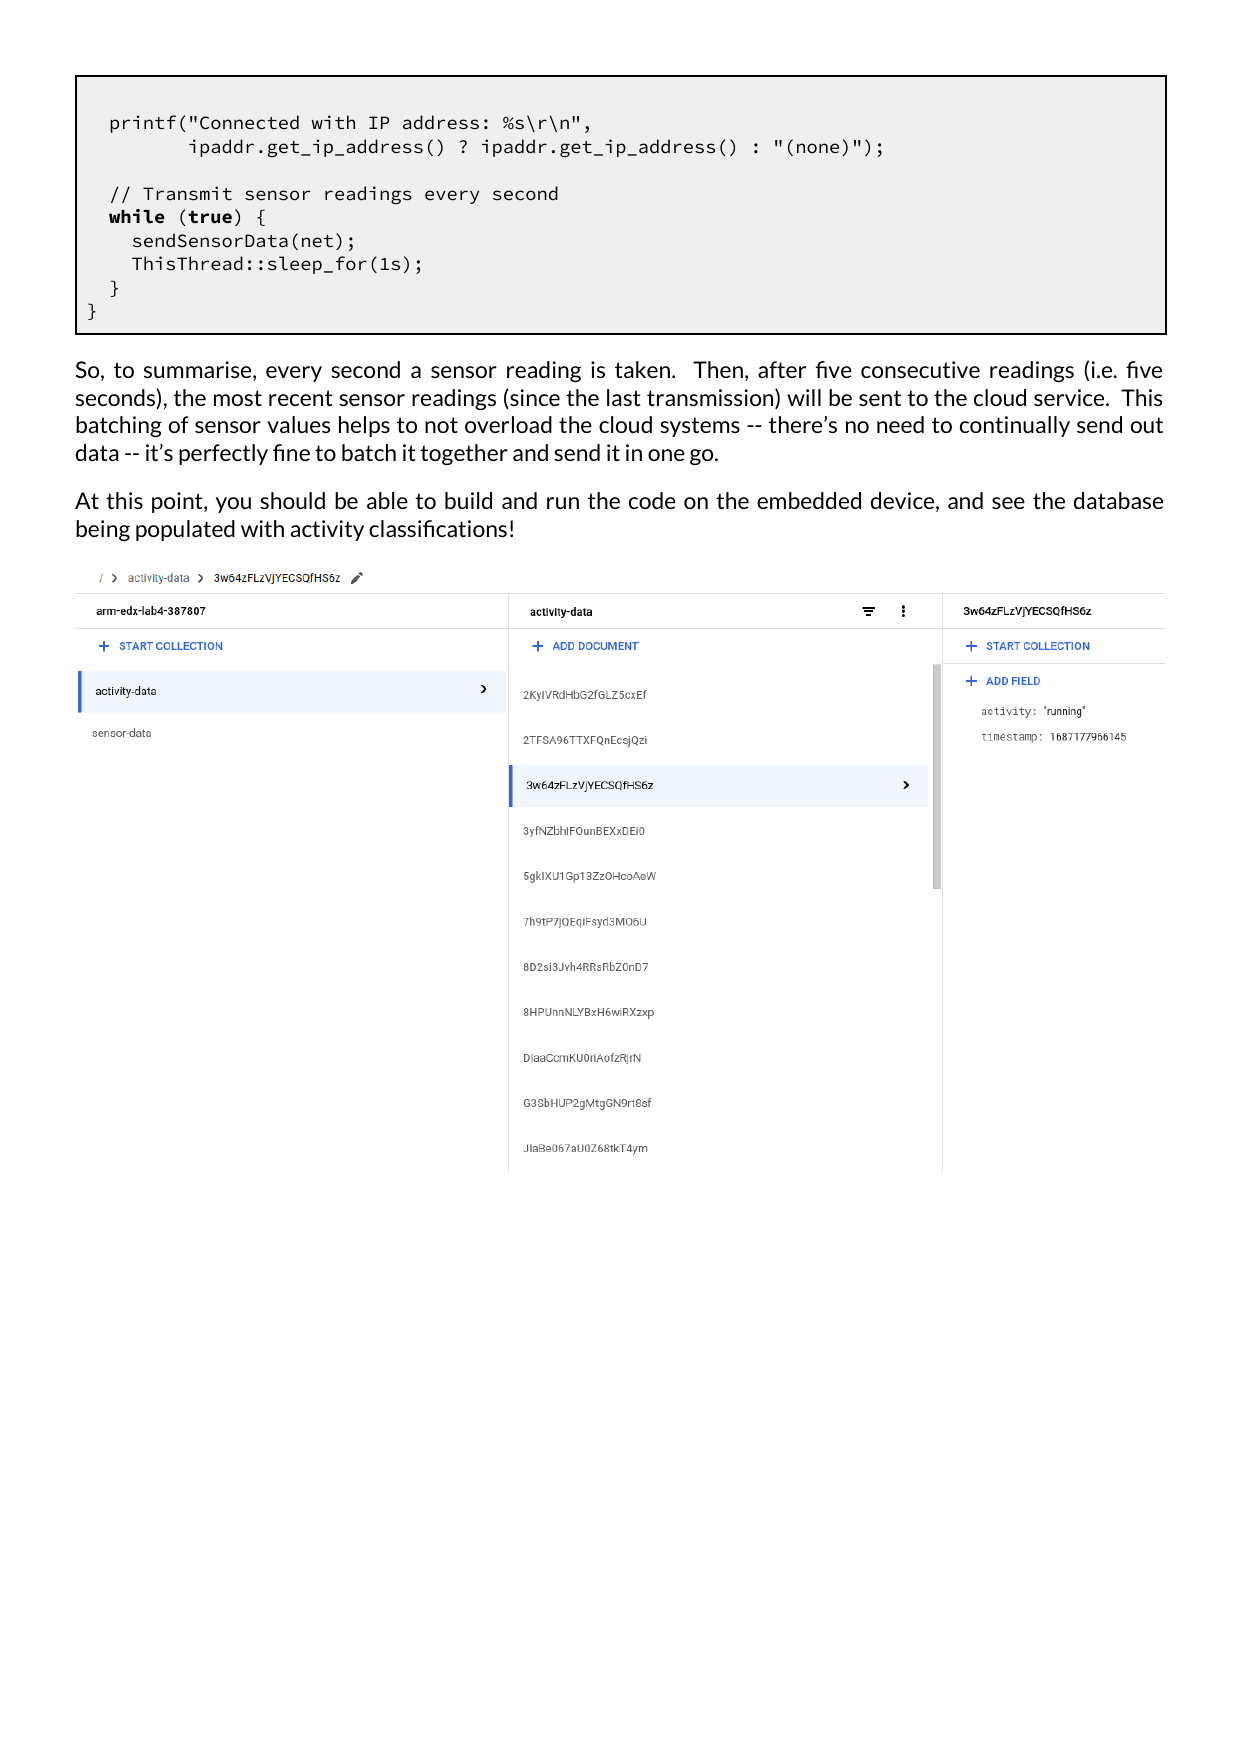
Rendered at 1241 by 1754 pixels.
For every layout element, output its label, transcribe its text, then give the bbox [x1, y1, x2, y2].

text At this point, you should be able to build and run the code on the embedded device, and see the database being populated with activity classifications! [75, 487, 1165, 542]
picture [75, 562, 1166, 1172]
text So, to summarise, every second a sensor reading is taken. Then, after five consecutive readings (i.e. five seconds), the most recent sensor readings (since the last transmission) will be sent to the cloud service. This batching of sensor values helps to not overload the cloud systems -- there’s no need to continually send out data -- it’s perfectly fine to batch it together and send it in one go. [75, 356, 1165, 466]
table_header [77, 77, 1165, 333]
